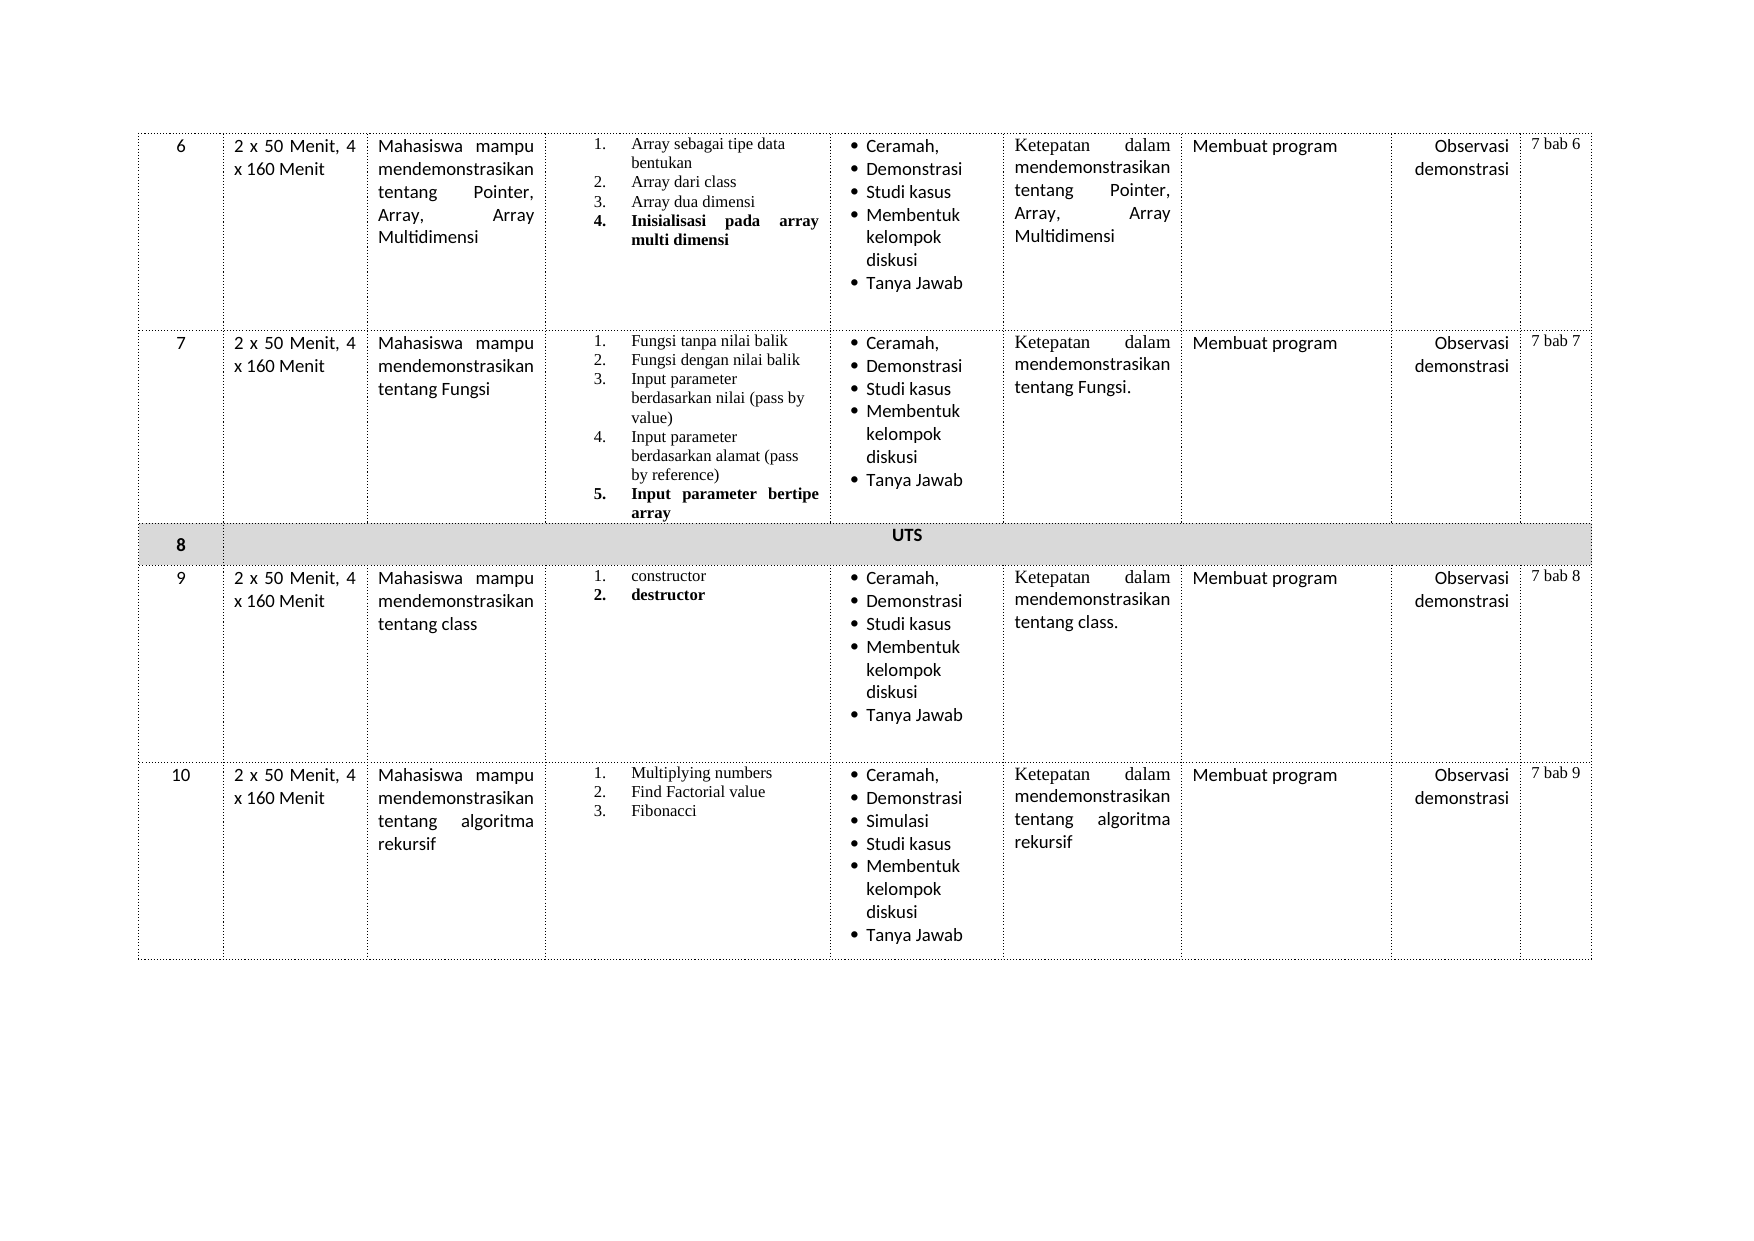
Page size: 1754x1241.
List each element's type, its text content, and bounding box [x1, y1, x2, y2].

table_cell 2 x 50 Menit, 4 x 160 Menit [223, 565, 367, 762]
table_cell constructor destructor [545, 565, 830, 762]
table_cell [1391, 762, 1520, 959]
table_cell Ketepatan dalam mendemonstrasikan tentang algoritma rekursif [1004, 762, 1182, 959]
table_cell Mahasiswa mampu mendemonstrasikan tentang Pointer, Array, Array Multidimensi [367, 133, 545, 330]
table_cell 2 x 50 Menit, 4 x 160 Menit [223, 330, 367, 522]
table_cell Mahasiswa mampu mendemonstrasikan tentang class [367, 565, 545, 762]
table_cell Membuat program [1182, 330, 1391, 522]
table_cell Ceramah, Demonstrasi Studi kasus Membentuk kelompok diskusi Tanya Jawab [830, 330, 1003, 522]
table_cell Membuat program [1182, 565, 1391, 762]
table_cell 7 bab 7 [1520, 330, 1592, 522]
table_cell Ceramah, Demonstrasi Studi kasus Membentuk kelompok diskusi Tanya Jawab [830, 565, 1003, 762]
table_cell Ketepatan dalam mendemonstrasikan tentang Fungsi. [1004, 330, 1182, 522]
table_cell 7 bab 8 [1520, 565, 1592, 762]
table_cell 8 [139, 523, 223, 565]
table_cell Mahasiswa mampu mendemonstrasikan tentang algoritma rekursif [367, 762, 545, 959]
table_cell Membuat program [1182, 762, 1391, 959]
table_cell Observasi demonstrasi [1391, 330, 1520, 522]
table_cell 7 bab 9 [1520, 762, 1592, 959]
table_cell Ketepatan dalam mendemonstrasikan tentang class. [1004, 565, 1182, 762]
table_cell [223, 133, 367, 330]
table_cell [830, 762, 1003, 959]
table_cell UTS [223, 523, 1592, 565]
table_cell 10 [139, 762, 223, 959]
table_cell 7 bab 6 [1520, 133, 1592, 330]
table_cell Membuat program [1182, 133, 1391, 330]
table_cell Ceramah, Demonstrasi Studi kasus Membentuk kelompok diskusi Tanya Jawab [830, 133, 1003, 330]
table_cell Ketepatan dalam mendemonstrasikan tentang Pointer, Array, Array Multidimensi [1004, 133, 1182, 330]
table_cell 6 [139, 133, 223, 330]
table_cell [223, 762, 367, 959]
table_cell Fungsi tanpa nilai balik Fungsi dengan nilai balik Input parameter berdasarkan nilai (pass by value) Input parameter berdasarkan alamat (pass by reference) Input parameter bertipe array [545, 330, 830, 522]
table_cell 7 [139, 330, 223, 522]
table_cell Array sebagai tipe data bentukan Array dari class Array dua dimensi Inisialisasi pada array multi dimensi [545, 133, 830, 330]
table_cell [1391, 133, 1520, 330]
table_cell Mahasiswa mampu mendemonstrasikan tentang Fungsi [367, 330, 545, 522]
table_cell Multiplying numbers Find Factorial value Fibonacci [545, 762, 830, 959]
table_cell Observasi demonstrasi [1391, 565, 1520, 762]
table_cell 9 [139, 565, 223, 762]
